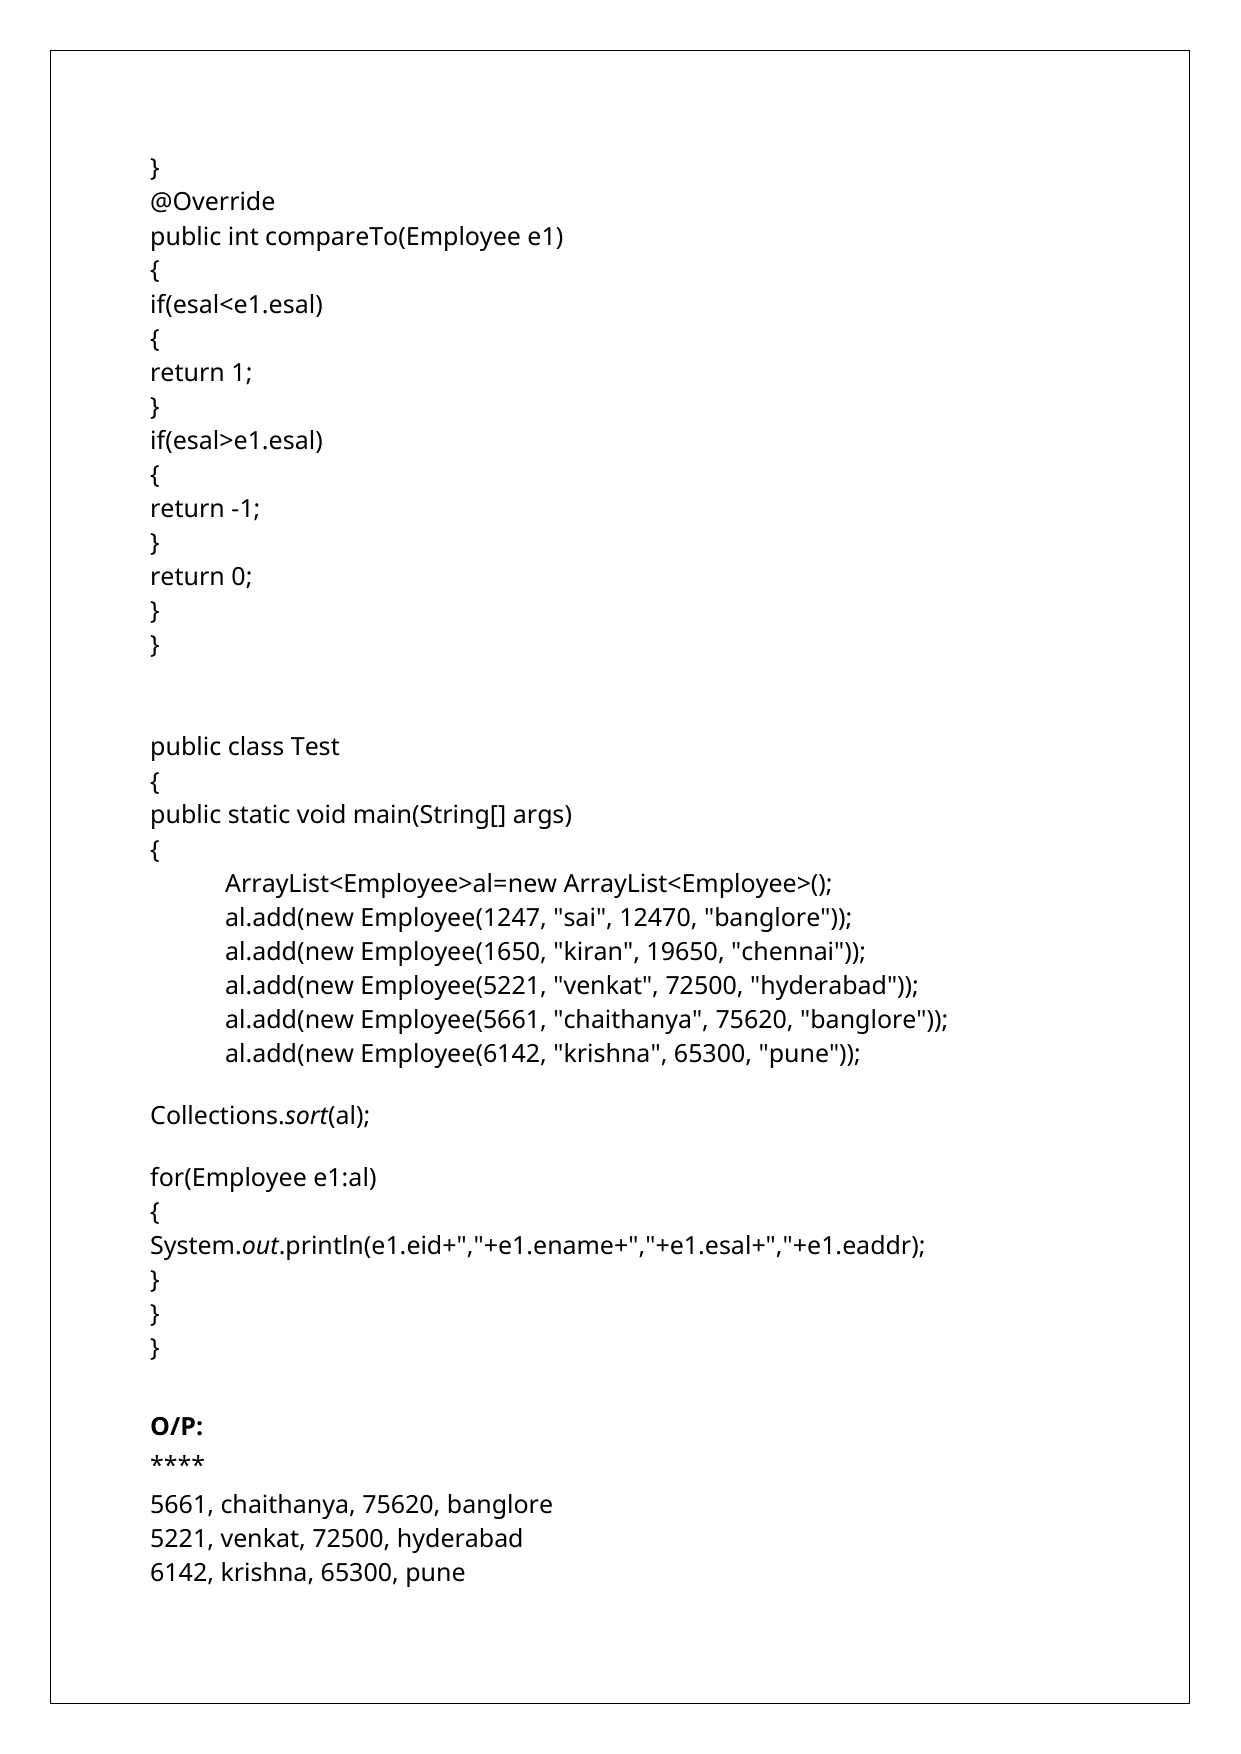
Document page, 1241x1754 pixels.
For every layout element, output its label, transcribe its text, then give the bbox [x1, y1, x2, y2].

text 5221, venkat, 72500, hyderabad [150, 1521, 1090, 1555]
text Collections.sort(al); [150, 1098, 1090, 1132]
text return 0; [150, 559, 1090, 593]
text @Override [150, 184, 1090, 218]
text if(esal>e1.esal) [150, 422, 1090, 457]
text } [150, 150, 1090, 184]
text { [150, 457, 1090, 491]
text return 1; [150, 354, 1090, 388]
text O/P: [150, 1408, 1090, 1442]
text System.out.println(e1.eid+","+e1.ename+","+e1.esal+","+e1.eaddr); [150, 1228, 1090, 1262]
text public class Test [150, 729, 1090, 763]
text } [150, 1262, 1090, 1296]
text } [150, 1296, 1090, 1330]
text if(esal<e1.esal) [150, 286, 1090, 320]
text { [150, 252, 1090, 286]
text for(Employee e1:al) [150, 1160, 1090, 1194]
text { [150, 320, 1090, 354]
text return -1; [150, 491, 1090, 525]
text 6142, krishna, 65300, pune [150, 1555, 1090, 1589]
text ArrayList<Employee>al=new ArrayList<Employee>(); [150, 865, 1090, 899]
text **** [150, 1448, 1090, 1482]
text al.add(new Employee(1247, "sai", 12470, "banglore")); [150, 899, 1090, 933]
text public static void main(String[] args) [150, 797, 1090, 831]
text al.add(new Employee(1650, "kiran", 19650, "chennai")); [150, 933, 1090, 967]
text } [150, 593, 1090, 627]
text al.add(new Employee(5661, "chaithanya", 75620, "banglore")); [150, 1002, 1090, 1036]
text } [150, 525, 1090, 559]
text { [150, 1194, 1090, 1228]
text al.add(new Employee(6142, "krishna", 65300, "pune")); [150, 1036, 1090, 1070]
text { [150, 763, 1090, 797]
text } [150, 627, 1090, 661]
text { [150, 831, 1090, 865]
text al.add(new Employee(5221, "venkat", 72500, "hyderabad")); [150, 967, 1090, 1002]
text public int compareTo(Employee e1) [150, 218, 1090, 252]
text } [150, 388, 1090, 422]
text 5661, chaithanya, 75620, banglore [150, 1487, 1090, 1521]
text } [150, 1330, 1090, 1364]
